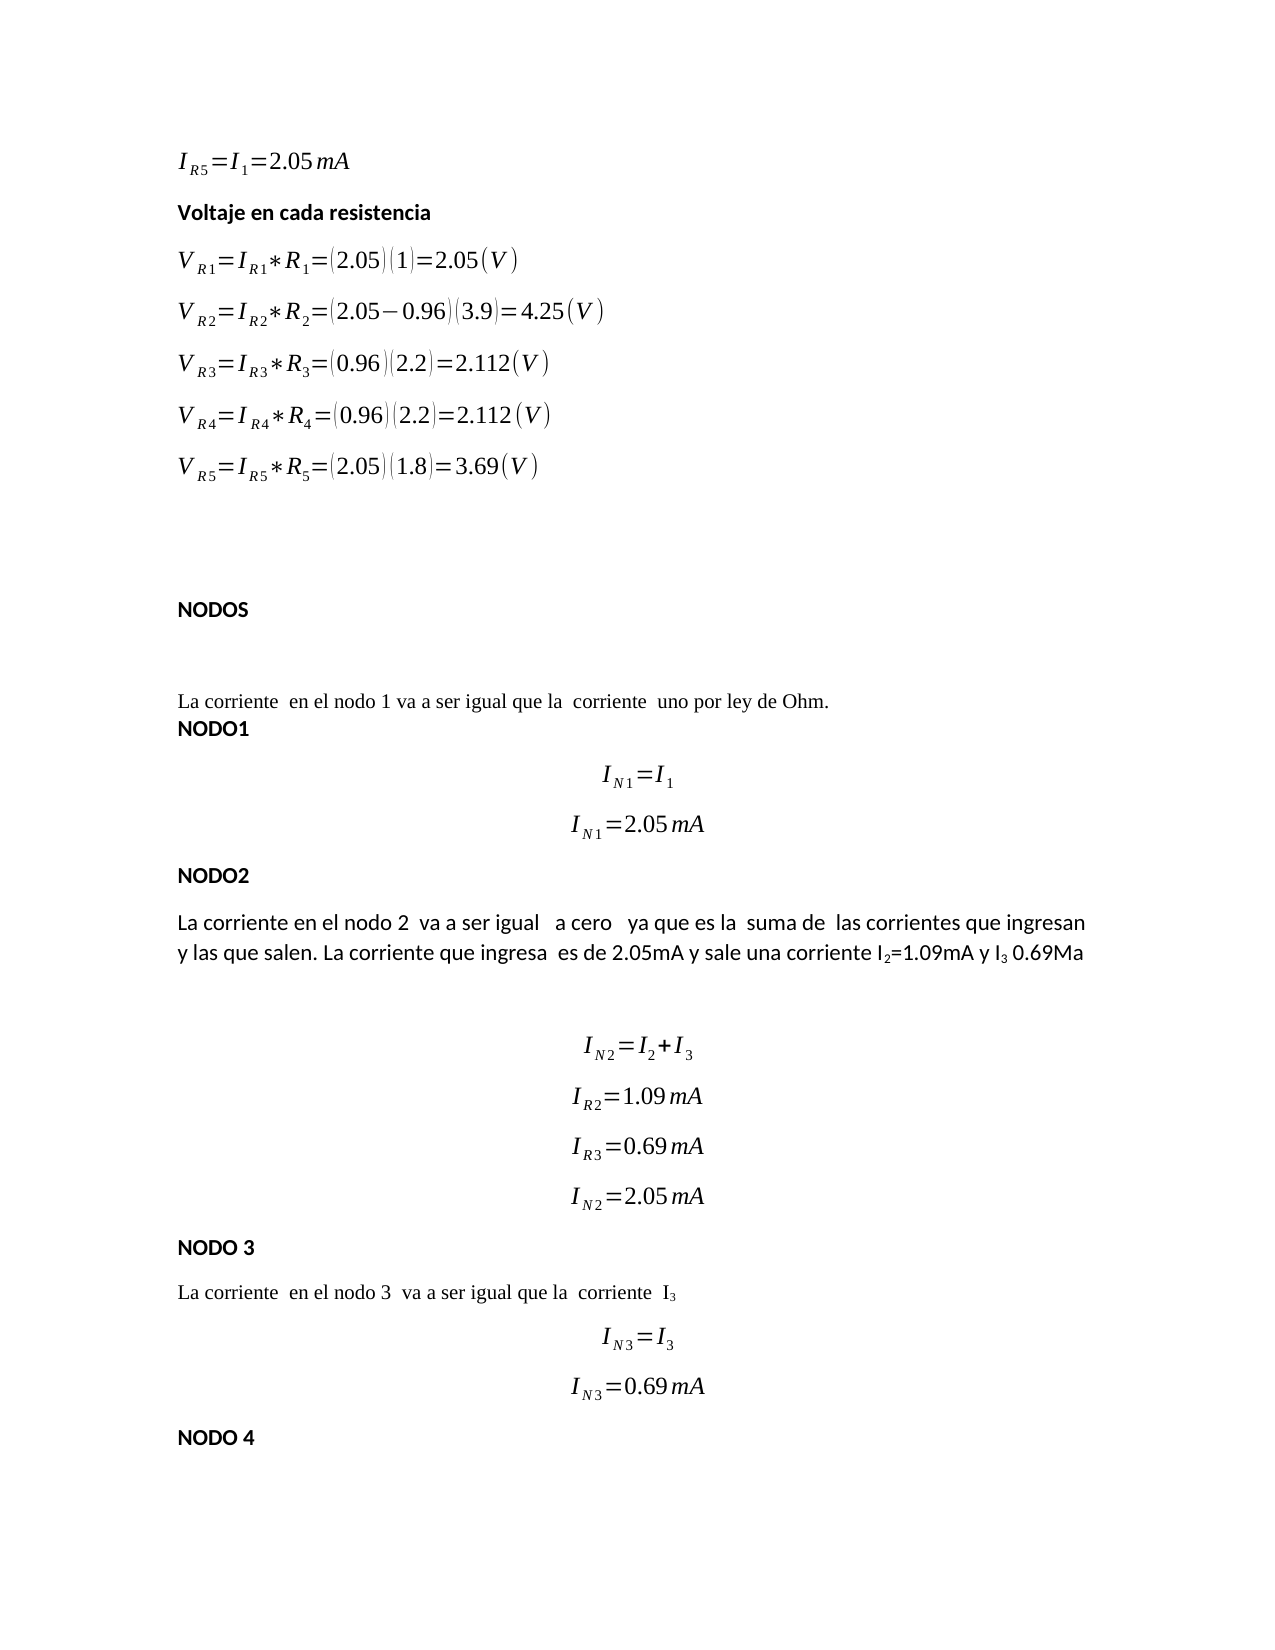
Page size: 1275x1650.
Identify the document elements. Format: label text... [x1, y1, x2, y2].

text NODO 3 [177, 1233, 1098, 1261]
text La corriente en el nodo 2 va a ser igual a cero ya que es la suma de las corrientes que ingresan y las que salen. La corriente que ingresa es de 2.05mA y sale una corriente I2=1.09mA y I3 0.69Ma [177, 908, 1098, 966]
text NODO1 [177, 714, 1098, 742]
text NODO 4 [177, 1423, 1098, 1451]
text La corriente en el nodo 3 va a ser igual que la corriente I3 [177, 1280, 1098, 1304]
text Voltaje en cada resistencia [177, 198, 1098, 226]
text NODOS [177, 595, 1098, 623]
text La corriente en el nodo 1 va a ser igual que la corriente uno por ley de Ohm. [177, 689, 1098, 713]
text NODO2 [177, 861, 1098, 889]
